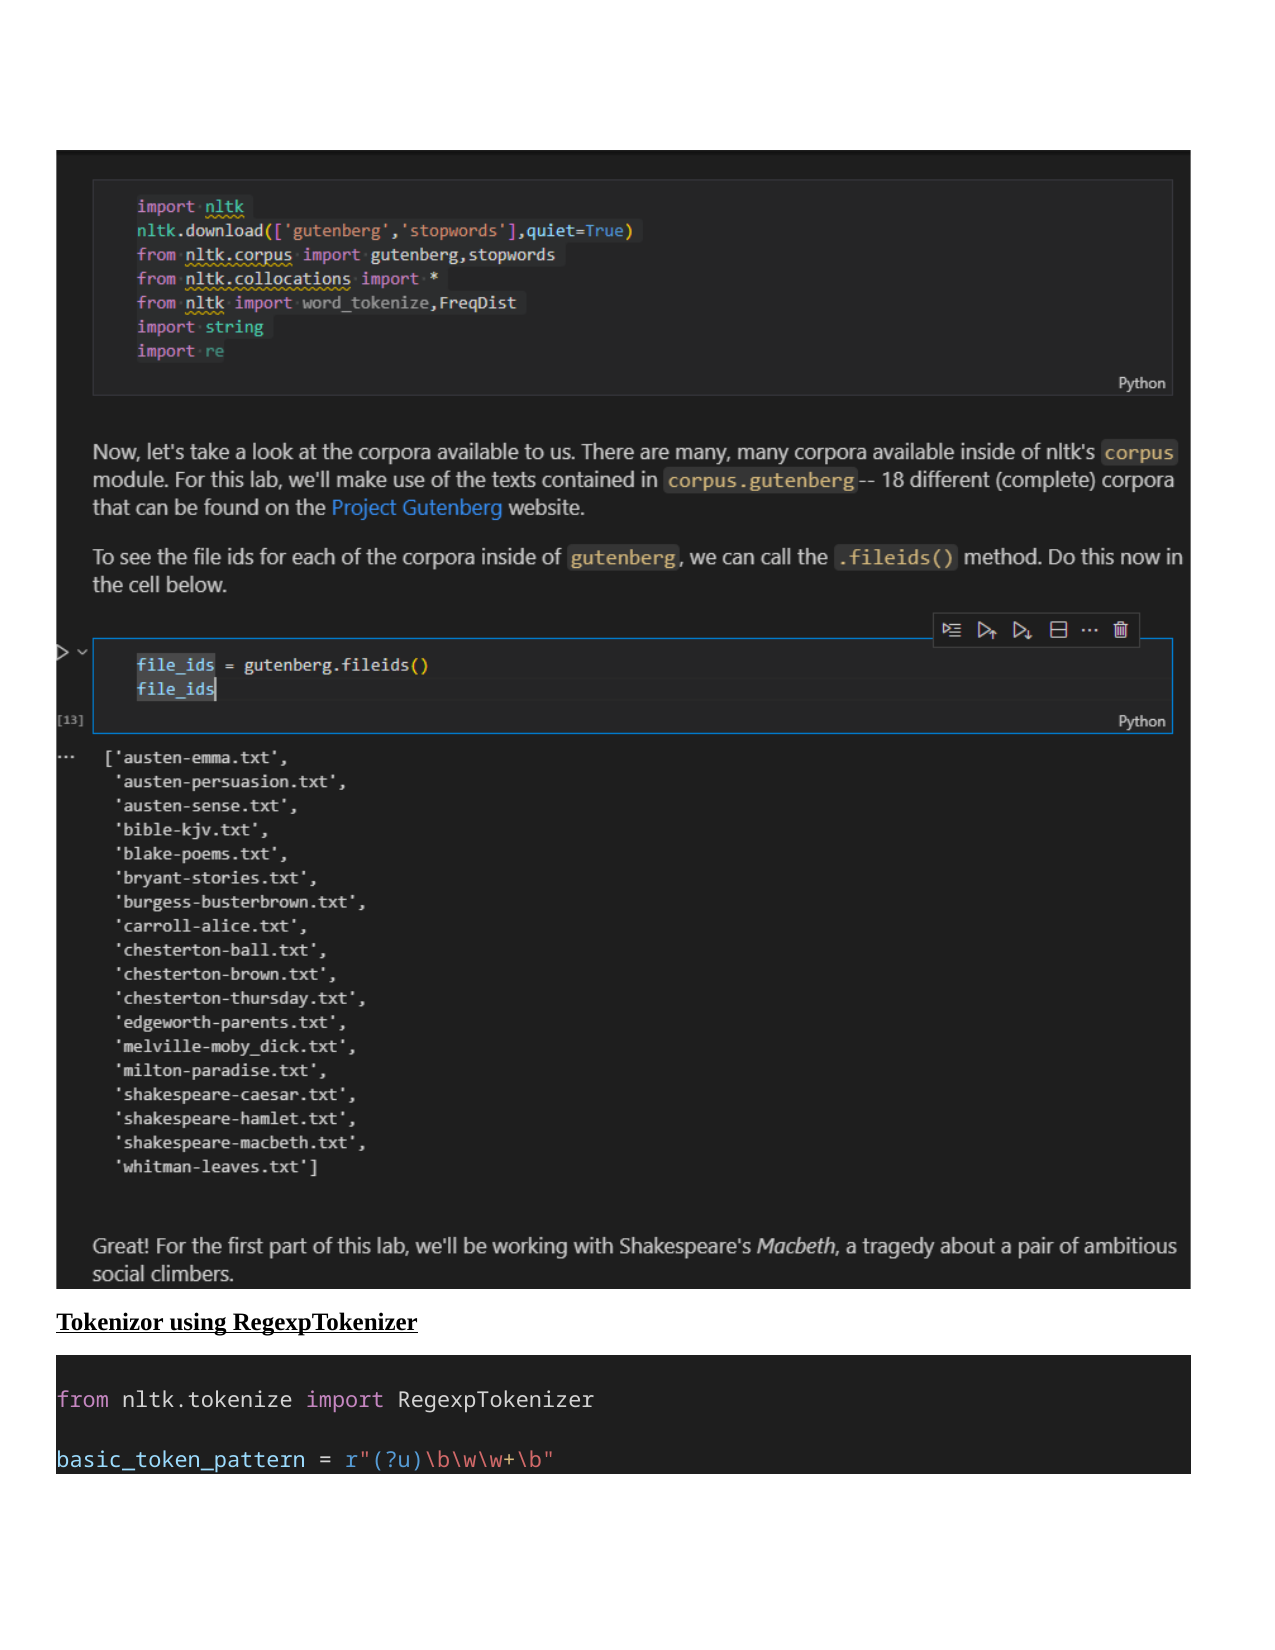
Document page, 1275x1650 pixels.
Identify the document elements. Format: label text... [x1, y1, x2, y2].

text from nltk.tokenize import RegexpTokenizer [56, 1384, 1191, 1414]
text Tokenizor using RegexpTokenizer [56, 1307, 1191, 1336]
text basic_token_pattern = r"(?u)\b\w\w+\b" [56, 1444, 1191, 1474]
picture [56, 150, 1191, 1289]
